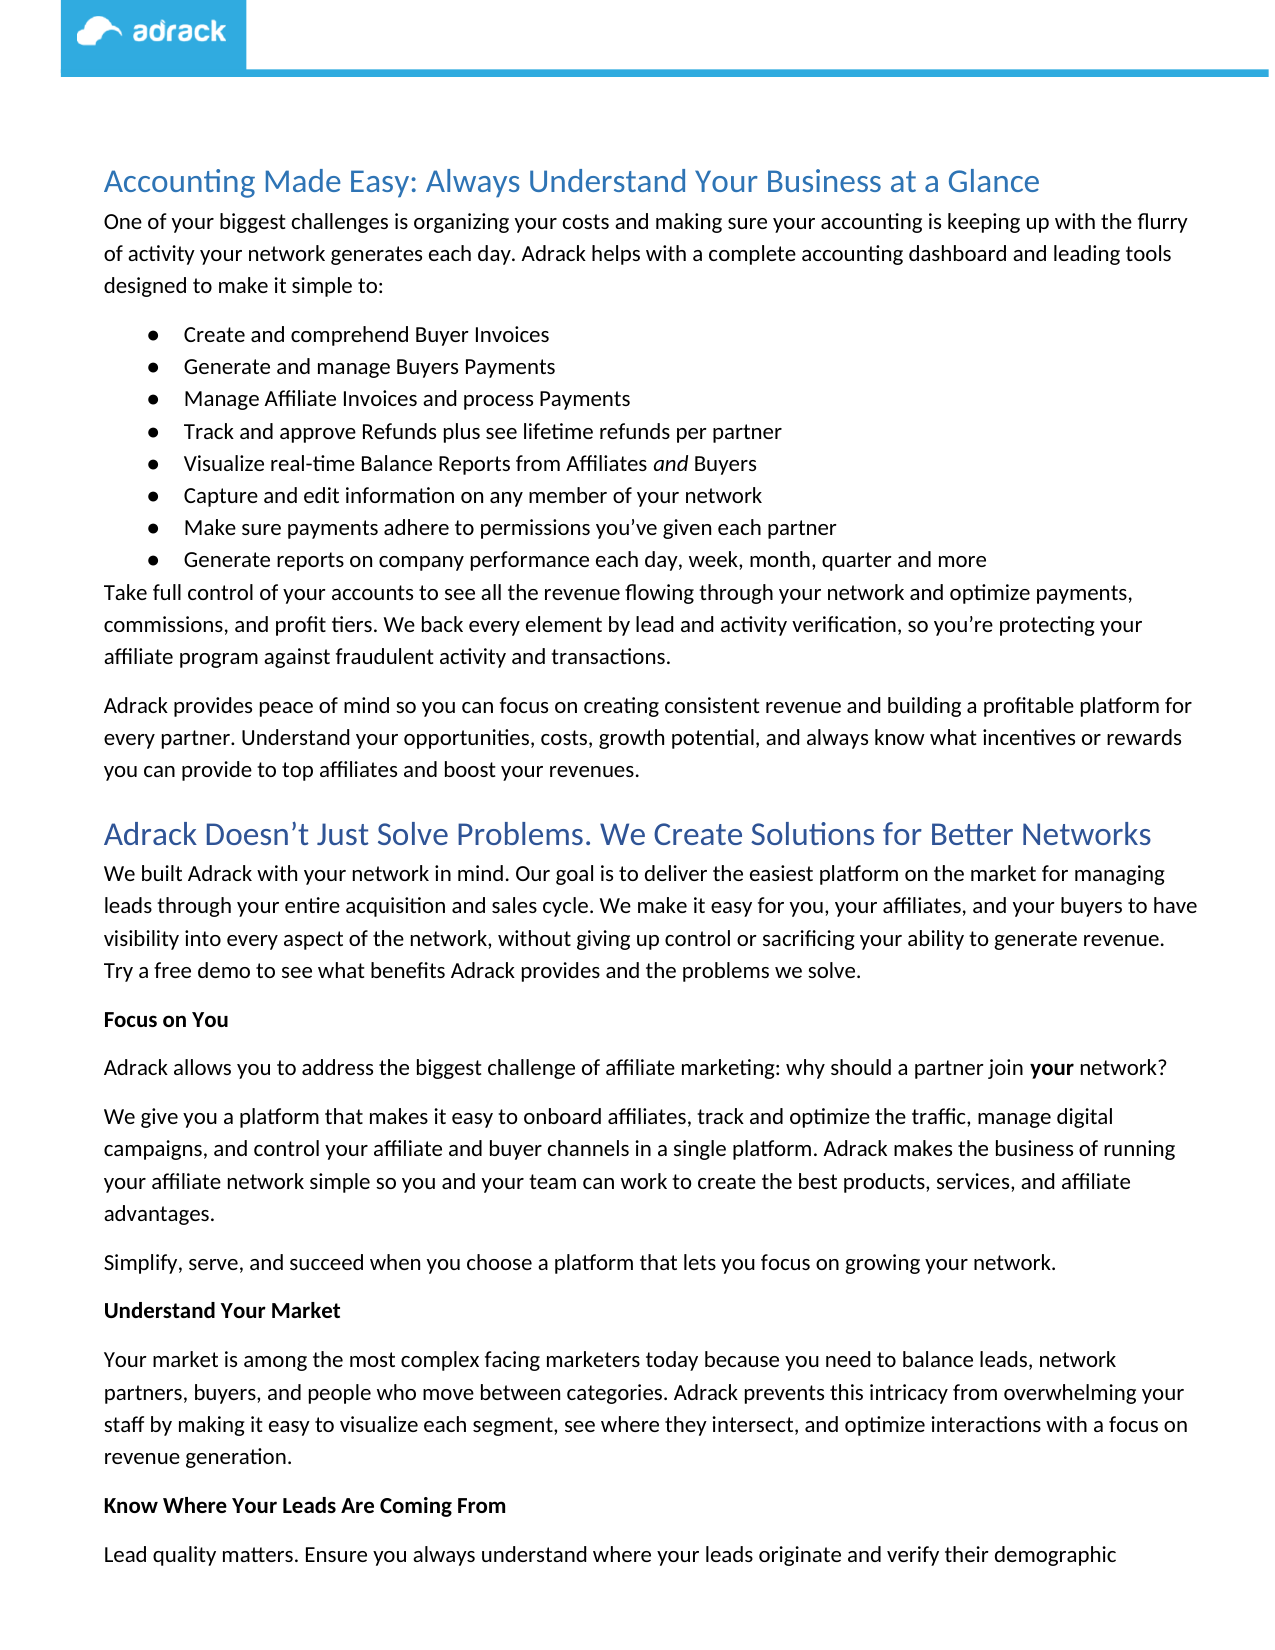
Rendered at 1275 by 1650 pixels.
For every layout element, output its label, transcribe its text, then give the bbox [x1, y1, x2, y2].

text Adrack allows you to address the biggest challenge of affiliate marketing: why should a partner join your network? [103, 1053, 1200, 1082]
list Visualize real-time Balance Reports from Affiliates and Buyers [146, 449, 1200, 477]
text Your market is among the most complex facing marketers today because you need to balance leads, network partners, buyers, and people who move between categories. Adrack prevents this intricacy from overwhelming your staff by making it easy to visualize each segment, see where they intersect, and optimize interactions with a focus on revenue generation. [103, 1346, 1200, 1470]
subtitle Adrack Doesn’t Just Solve Problems. We Create Solutions for Better Networks [103, 812, 1200, 853]
list Capture and edit information on any member of your network [146, 481, 1200, 509]
list Generate reports on company performance each day, week, month, quarter and more [146, 546, 1200, 573]
list Generate and manage Buyers Payments [146, 352, 1200, 380]
text Focus on You [103, 1005, 1200, 1033]
picture [60, 0, 247, 69]
text One of your biggest challenges is organizing your costs and making sure your accounting is keeping up with the flurry of activity your network generates each day. Adrack helps with a complete accounting dashboard and leading tools designed to make it simple to: [103, 207, 1200, 299]
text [103, 1540, 1200, 1568]
text We built Adrack with your network in mind. Our goal is to deliver the easiest platform on the market for managing leads through your entire acquisition and sales cycle. We make it easy for you, your affiliates, and your buyers to have visibility into every aspect of the network, without giving up control or sacrificing your ability to generate revenue. Try a free demo to see what benefits Adrack provides and the problems we solve. [103, 859, 1200, 984]
text Take full control of your accounts to see all the revenue flowing through your network and optimize payments, commissions, and profit tiers. We back every element by lead and activity verification, so you’re protecting your affiliate program against fraudulent activity and transactions. [103, 578, 1200, 670]
text Understand Your Market [103, 1297, 1200, 1325]
list Manage Affiliate Invoices and process Payments [146, 384, 1200, 413]
text We give you a platform that makes it easy to onboard affiliates, track and optimize the traffic, manage digital campaigns, and control your affiliate and buyer channels in a single platform. Adrack makes the business of running your affiliate network simple so you and your team can work to create the best products, services, and affiliate advantages. [103, 1102, 1200, 1227]
list Make sure payments adhere to permissions you’ve given each partner [146, 513, 1200, 541]
text Simplify, serve, and succeed when you choose a platform that lets you focus on growing your network. [103, 1248, 1200, 1276]
text Know Where Your Leads Are Coming From [103, 1491, 1200, 1519]
subtitle Accounting Made Easy: Always Understand Your Business at a Glance [103, 160, 1200, 201]
list Create and comprehend Buyer Invoices [146, 320, 1200, 348]
list Track and approve Refunds plus see lifetime refunds per partner [146, 417, 1200, 445]
text Adrack provides peace of mind so you can focus on creating consistent revenue and building a profitable platform for every partner. Understand your opportunities, costs, growth potential, and always know what incentives or rewards you can provide to top affiliates and boost your revenues. [103, 691, 1200, 783]
